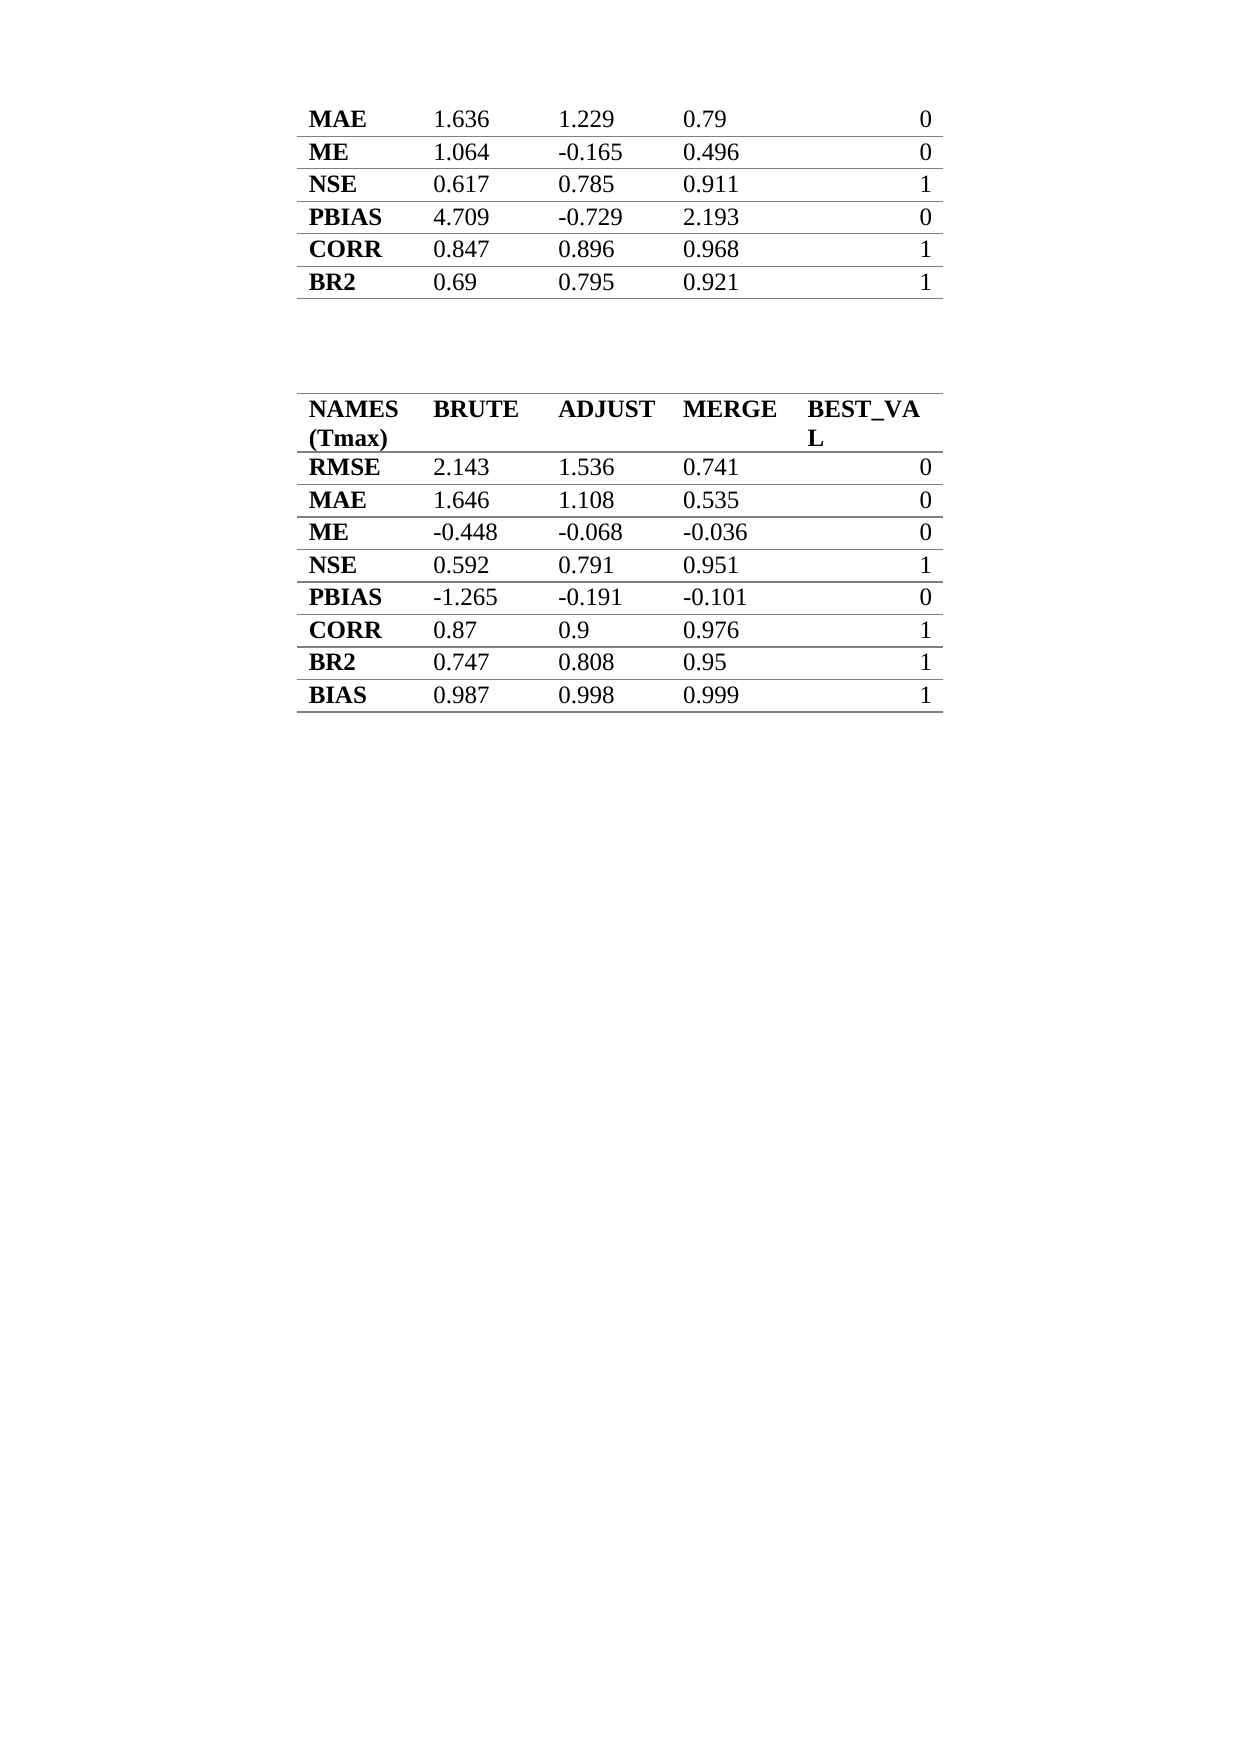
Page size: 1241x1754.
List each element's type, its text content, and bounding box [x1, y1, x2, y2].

table_cell -1.265 [422, 583, 547, 614]
table_cell 1 [796, 169, 943, 201]
table_cell 0.951 [672, 550, 796, 581]
table_cell RMSE [297, 453, 422, 484]
table_cell ME [297, 137, 422, 168]
table_cell BIAS [297, 680, 422, 711]
table_cell 0.791 [547, 550, 672, 581]
table_cell 0.79 [672, 103, 796, 136]
table_cell 0.976 [672, 615, 796, 646]
table_cell 0 [796, 202, 943, 233]
table_cell 1 [796, 680, 943, 711]
table_cell BR2 [297, 648, 422, 679]
table_header MERGE [672, 394, 796, 451]
table_cell 0 [796, 103, 943, 136]
table_cell 0.741 [672, 453, 796, 484]
table_cell 1 [796, 267, 943, 298]
table_cell 0.998 [547, 680, 672, 711]
table_cell 1.229 [547, 103, 672, 136]
table_header ADJUST [547, 394, 672, 451]
table_cell 1.064 [422, 137, 547, 168]
table_cell 0.921 [672, 267, 796, 298]
table_cell 0 [796, 583, 943, 614]
table_cell 0.795 [547, 267, 672, 298]
table_cell -0.165 [547, 137, 672, 168]
table_cell 2.143 [422, 453, 547, 484]
table_cell ME [297, 518, 422, 549]
table_cell 0.785 [547, 169, 672, 201]
table_cell 0.496 [672, 137, 796, 168]
table_cell 0.999 [672, 680, 796, 711]
table_cell 0.9 [547, 615, 672, 646]
table_cell 0 [796, 137, 943, 168]
table_cell 2.193 [672, 202, 796, 233]
table_cell 0 [796, 453, 943, 484]
table_cell MAE [297, 103, 422, 136]
table_cell 1 [796, 648, 943, 679]
table_cell 1 [796, 550, 943, 581]
table_cell 1 [796, 615, 943, 646]
table_cell BR2 [297, 267, 422, 298]
table_cell 0.95 [672, 648, 796, 679]
table_cell MAE [297, 485, 422, 516]
table_cell -0.191 [547, 583, 672, 614]
table_cell 0.69 [422, 267, 547, 298]
table_cell 1 [796, 234, 943, 266]
table_cell 1.646 [422, 485, 547, 516]
table_cell 0.808 [547, 648, 672, 679]
table_cell 0.911 [672, 169, 796, 201]
table_cell 0.535 [672, 485, 796, 516]
table_cell -0.448 [422, 518, 547, 549]
table_cell 0 [796, 485, 943, 516]
table_cell 0.968 [672, 234, 796, 266]
table_cell CORR [297, 615, 422, 646]
table_cell -0.101 [672, 583, 796, 614]
table_cell NSE [297, 169, 422, 201]
table_cell -0.068 [547, 518, 672, 549]
table_cell 4.709 [422, 202, 547, 233]
table_cell 0 [796, 518, 943, 549]
table_cell CORR [297, 234, 422, 266]
table_cell -0.036 [672, 518, 796, 549]
table_cell 0.987 [422, 680, 547, 711]
table_cell PBIAS [297, 583, 422, 614]
table_cell 0.747 [422, 648, 547, 679]
table_header NAMES (Tmax) [297, 394, 422, 451]
table_cell -0.729 [547, 202, 672, 233]
table_cell 1.636 [422, 103, 547, 136]
table_cell 0.592 [422, 550, 547, 581]
table_cell 1.108 [547, 485, 672, 516]
table_cell PBIAS [297, 202, 422, 233]
table_cell 0.617 [422, 169, 547, 201]
table_cell NSE [297, 550, 422, 581]
table_cell 0.896 [547, 234, 672, 266]
table_header BRUTE [422, 394, 547, 451]
table_cell 1.536 [547, 453, 672, 484]
table_header BEST_VAL [796, 394, 943, 451]
table_cell 0.847 [422, 234, 547, 266]
table_cell 0.87 [422, 615, 547, 646]
